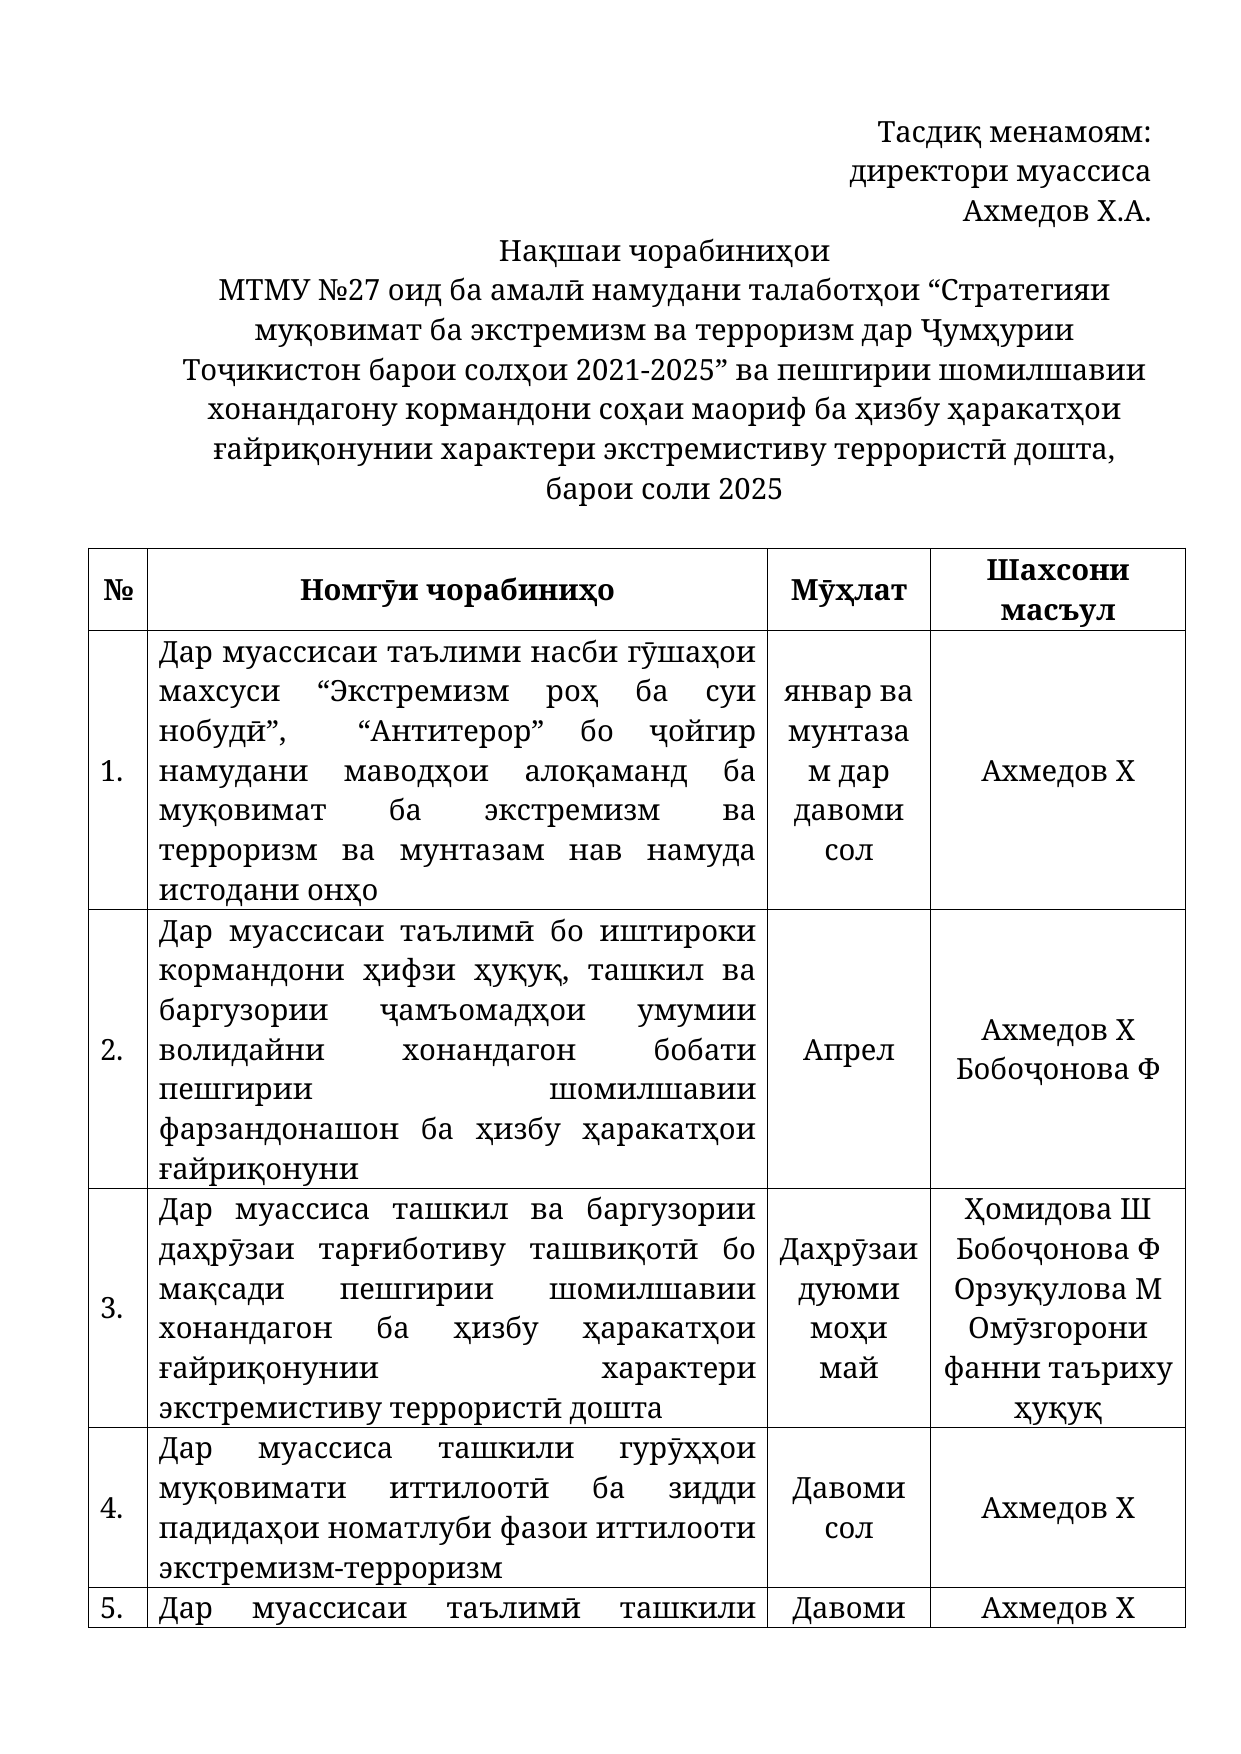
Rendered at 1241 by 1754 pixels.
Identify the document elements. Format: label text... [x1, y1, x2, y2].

table_cell Ахмедов Х [931, 631, 1185, 909]
table_cell Ҳомидова Ш Бобоҷонова Ф Орзуқулова М Омӯзгорони фанни таъриху ҳуқуқ [931, 1189, 1185, 1427]
table_cell [89, 910, 147, 1188]
table_header Шахсони масъул [931, 549, 1185, 630]
text Тасдиқ менамоям: [767, 111, 1152, 151]
table_cell Дар муассисаи таълимӣ бо иштироки кормандони ҳифзи ҳуқуқ, ташкил ва баргузории ҷамъомадҳои умумии волидайни хонандагон бобати пешгирии шомилшавии фарзандонашон ба ҳизбу ҳаракатҳои ғайриқонуни [148, 910, 767, 1188]
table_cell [931, 1588, 1185, 1627]
table_cell [89, 1428, 147, 1587]
table_cell Дар муассиса ташкили гурӯҳҳои муқовимати иттилоотӣ ба зидди падидаҳои номатлуби фазои иттилооти экстремизм-терроризм [148, 1428, 767, 1587]
table_header Номгӯи чорабиниҳо [148, 549, 767, 630]
table_cell Давоми сол [768, 1428, 930, 1587]
table_header № [89, 549, 147, 630]
table_cell Давоми сол [768, 1588, 930, 1627]
table_cell Дар муассисаи таълими насби гӯшаҳои махсуси “Экстремизм роҳ ба суи нобудӣ”, “Антитерор” бо ҷойгир намудани маводҳои алоқаманд ба муқовимат ба экстремизм ва терроризм ва мунтазам нав намуда истодани онҳо [148, 631, 767, 909]
text МТМУ №27 оид ба амалӣ намудани талаботҳои “Стратегияи муқовимат ба экстремизм ва терроризм дар Ҷумҳурии Тоҷикистон барои солҳои 2021-2025” ва пешгирии шомилшавии хонандагону кормандони соҳаи маориф ба ҳизбу ҳаракатҳои ғайриқонунии характери экстремистиву террористӣ дошта, барои соли 2025 [177, 269, 1152, 508]
table_cell [89, 1189, 147, 1427]
table_cell январ ва мунтазам дар давоми сол [768, 631, 930, 909]
table_cell [89, 631, 147, 909]
table_cell Ахмедов Х Бобоҷонова Ф [931, 910, 1185, 1188]
text директори муассиса [177, 151, 1152, 190]
table_header Мӯҳлат [768, 549, 930, 630]
table_cell Дар муассиса ташкил ва баргузории даҳрӯзаи тарғиботиву ташвиқотӣ бо мақсади пешгирии шомилшавии хонандагон ба ҳизбу ҳаракатҳои ғайриқонунии характери экстремистиву террористӣ дошта [148, 1189, 767, 1427]
table_cell Даҳрӯзаи дуюми моҳи май [768, 1189, 930, 1427]
table_cell Ахмедов Х [931, 1428, 1185, 1587]
table_cell [89, 1588, 147, 1627]
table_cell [148, 1588, 767, 1627]
text Нақшаи чорабиниҳои [177, 230, 1152, 269]
text Ахмедов Х.А. [177, 190, 1152, 230]
table_cell Апрел [768, 910, 930, 1188]
